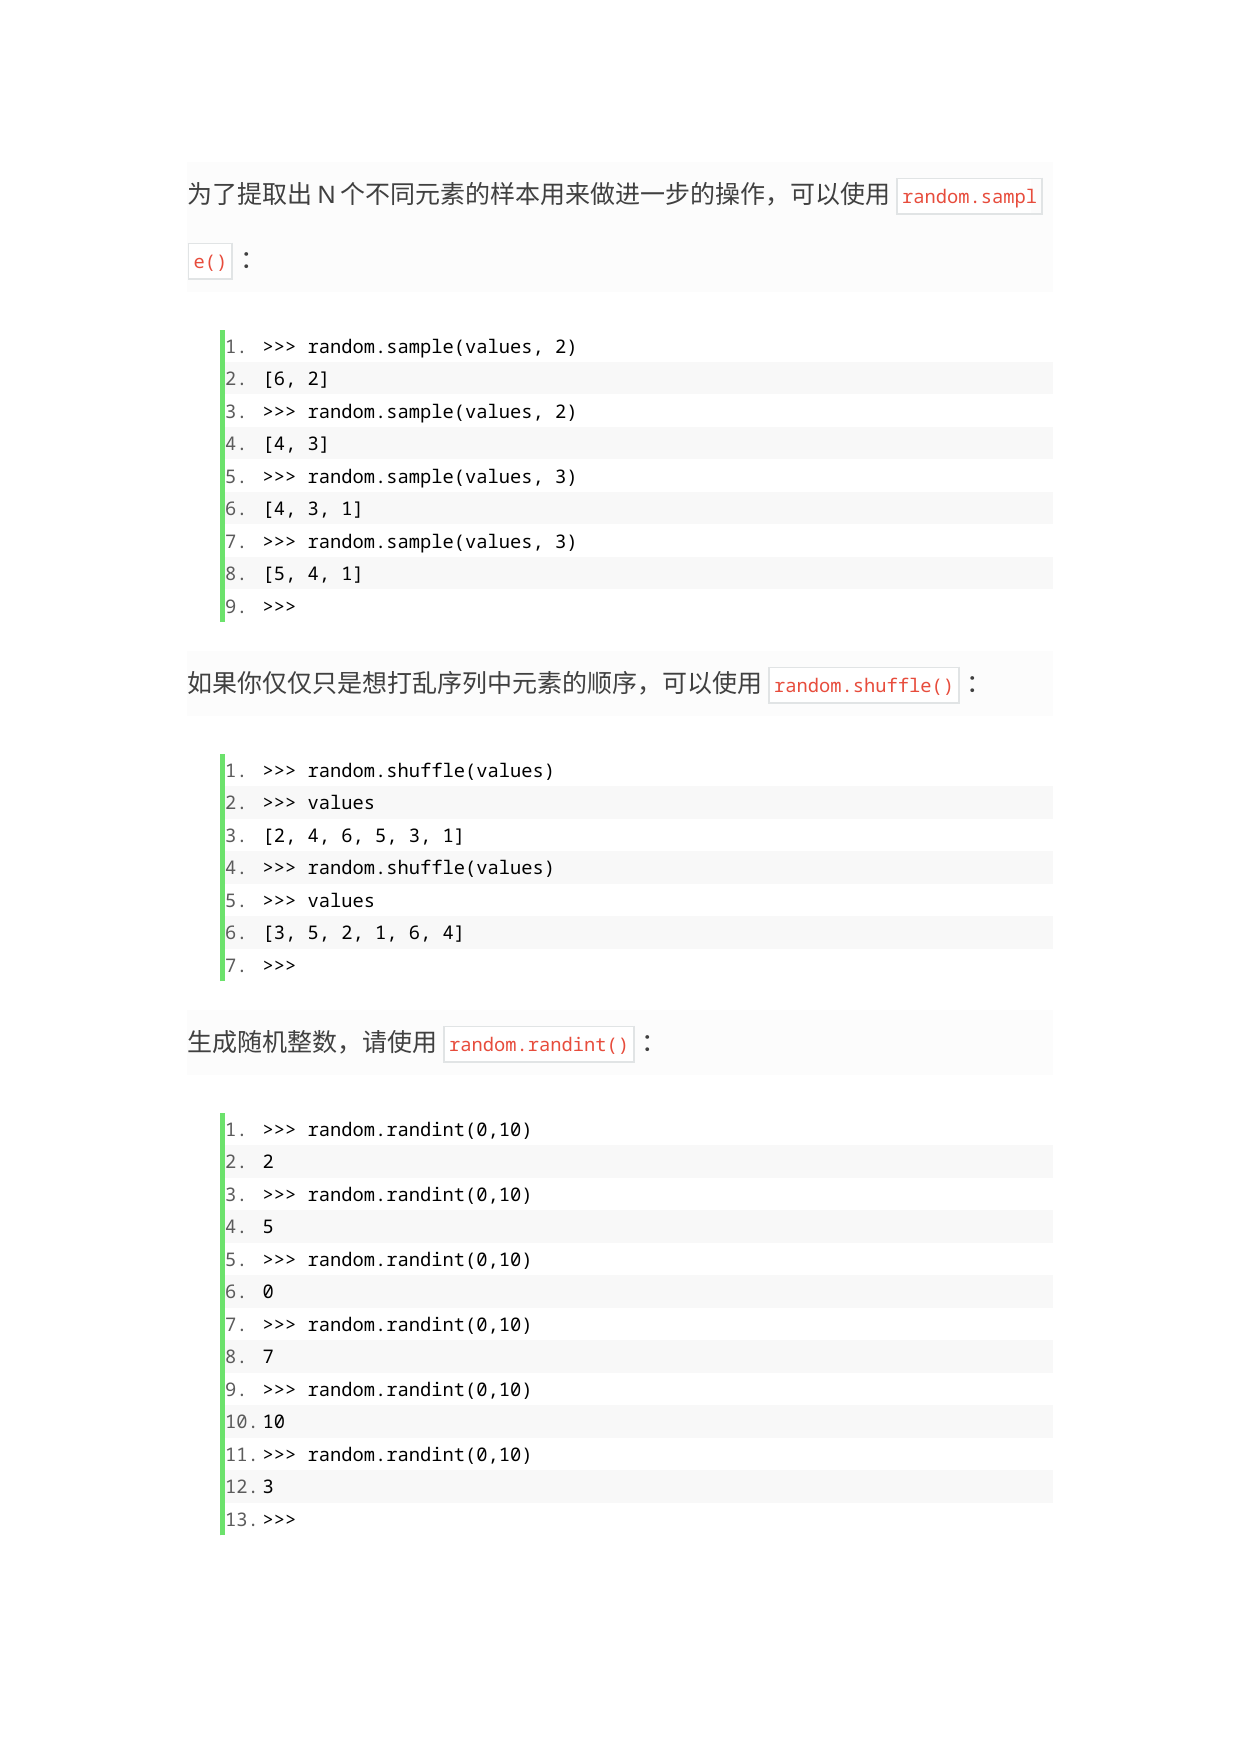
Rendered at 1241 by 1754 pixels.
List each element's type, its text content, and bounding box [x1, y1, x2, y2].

text 如果你仅仅只是想打乱序列中元素的顺序，可以使用 random.shuffle() ： [187, 651, 1053, 716]
list >>> [225, 1503, 1053, 1535]
list >>> [225, 949, 1053, 981]
list [4, 3, 1] [225, 492, 1053, 524]
list >>> random.shuffle(values) [225, 851, 1053, 884]
list >>> random.randint(0,10) [225, 1243, 1053, 1275]
list >>> random.randint(0,10) [225, 1308, 1053, 1340]
list [2, 4, 6, 5, 3, 1] [225, 819, 1053, 851]
list 5 [225, 1210, 1053, 1243]
list [5, 4, 1] [225, 557, 1053, 589]
text 生成随机整数，请使用 random.randint() ： [187, 1010, 1053, 1075]
list >>> random.sample(values, 3) [225, 459, 1053, 492]
list [3, 5, 2, 1, 6, 4] [225, 916, 1053, 949]
list 3 [225, 1470, 1053, 1503]
text 为了提取出N个不同元素的样本用来做进一步的操作，可以使用 random.sample() ： [187, 162, 1053, 292]
list 10 [225, 1405, 1053, 1438]
list >>> random.randint(0,10) [225, 1438, 1053, 1470]
list >>> random.randint(0,10) [225, 1373, 1053, 1405]
list >>> values [225, 786, 1053, 819]
list >>> random.randint(0,10) [225, 1178, 1053, 1210]
list >>> random.randint(0,10) [225, 1113, 1053, 1145]
list 2 [225, 1145, 1053, 1178]
list >>> random.sample(values, 2) [225, 394, 1053, 427]
list >>> [225, 589, 1053, 622]
list [4, 3] [225, 427, 1053, 459]
list >>> values [225, 884, 1053, 916]
list >>> random.sample(values, 3) [225, 524, 1053, 557]
list 0 [225, 1275, 1053, 1308]
list 7 [225, 1340, 1053, 1373]
list >>> random.shuffle(values) [225, 754, 1053, 786]
list [6, 2] [225, 362, 1053, 394]
list >>> random.sample(values, 2) [220, 329, 1053, 362]
